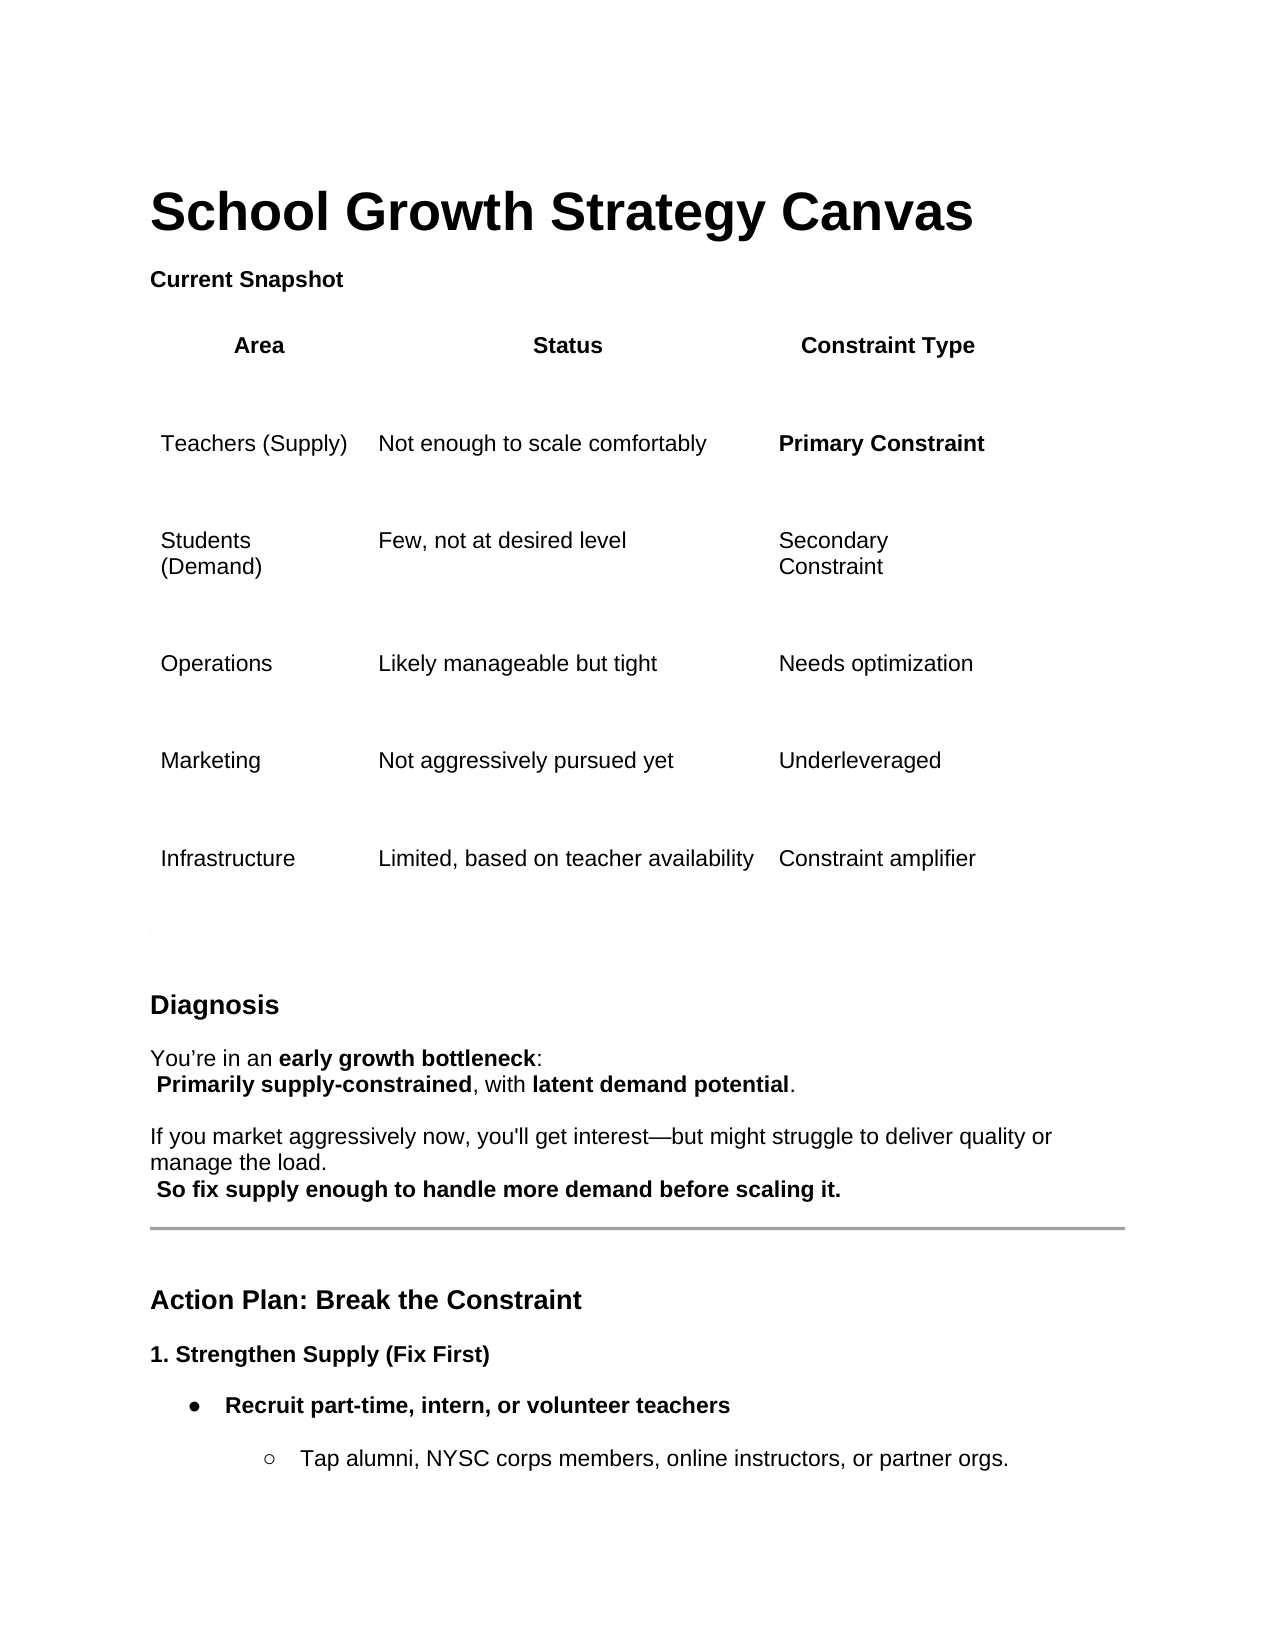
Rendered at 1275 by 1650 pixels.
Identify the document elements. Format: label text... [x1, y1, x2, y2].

table_cell Primary Constraint [768, 394, 1008, 491]
list Tap alumni, NYSC corps members, online instructors, or partner orgs. [262, 1444, 1125, 1497]
title School Growth Strategy Canvas [150, 179, 1125, 241]
subtitle 1. Strengthen Supply (Fix First) [150, 1341, 1125, 1367]
table_cell Marketing [150, 712, 368, 809]
table_header Constraint Type [768, 297, 1008, 394]
table_cell Few, not at desired level [368, 491, 768, 615]
table_cell Not aggressively pursued yet [368, 712, 768, 809]
subtitle Action Plan: Break the Constraint [150, 1284, 1125, 1316]
table_cell Teachers (Supply) [150, 394, 368, 491]
list Recruit part-time, intern, or volunteer teachers [187, 1392, 1125, 1444]
text If you market aggressively now, you'll get interest—but might struggle to deliver quality or manage the load. So fix supply enough to handle more demand before scaling it. [150, 1123, 1125, 1202]
subtitle Current Snapshot [150, 266, 1125, 293]
table_header Status [368, 297, 768, 394]
table_cell Likely manageable but tight [368, 615, 768, 712]
table_cell Limited, based on teacher availability [368, 809, 768, 906]
table_cell Students (Demand) [150, 491, 368, 615]
table_cell Underleveraged [768, 712, 1008, 809]
subtitle Diagnosis [150, 989, 1125, 1020]
table_cell Operations [150, 615, 368, 712]
table_cell Secondary Constraint [768, 491, 1008, 615]
table_cell Needs optimization [768, 615, 1008, 712]
table_cell Not enough to scale comfortably [368, 394, 768, 491]
table_cell Infrastructure [150, 809, 368, 906]
table_header Area [150, 297, 368, 394]
text You’re in an early growth bottleneck: Primarily supply-constrained, with latent demand potential. [150, 1045, 1125, 1098]
table_cell Constraint amplifier [768, 809, 1008, 906]
